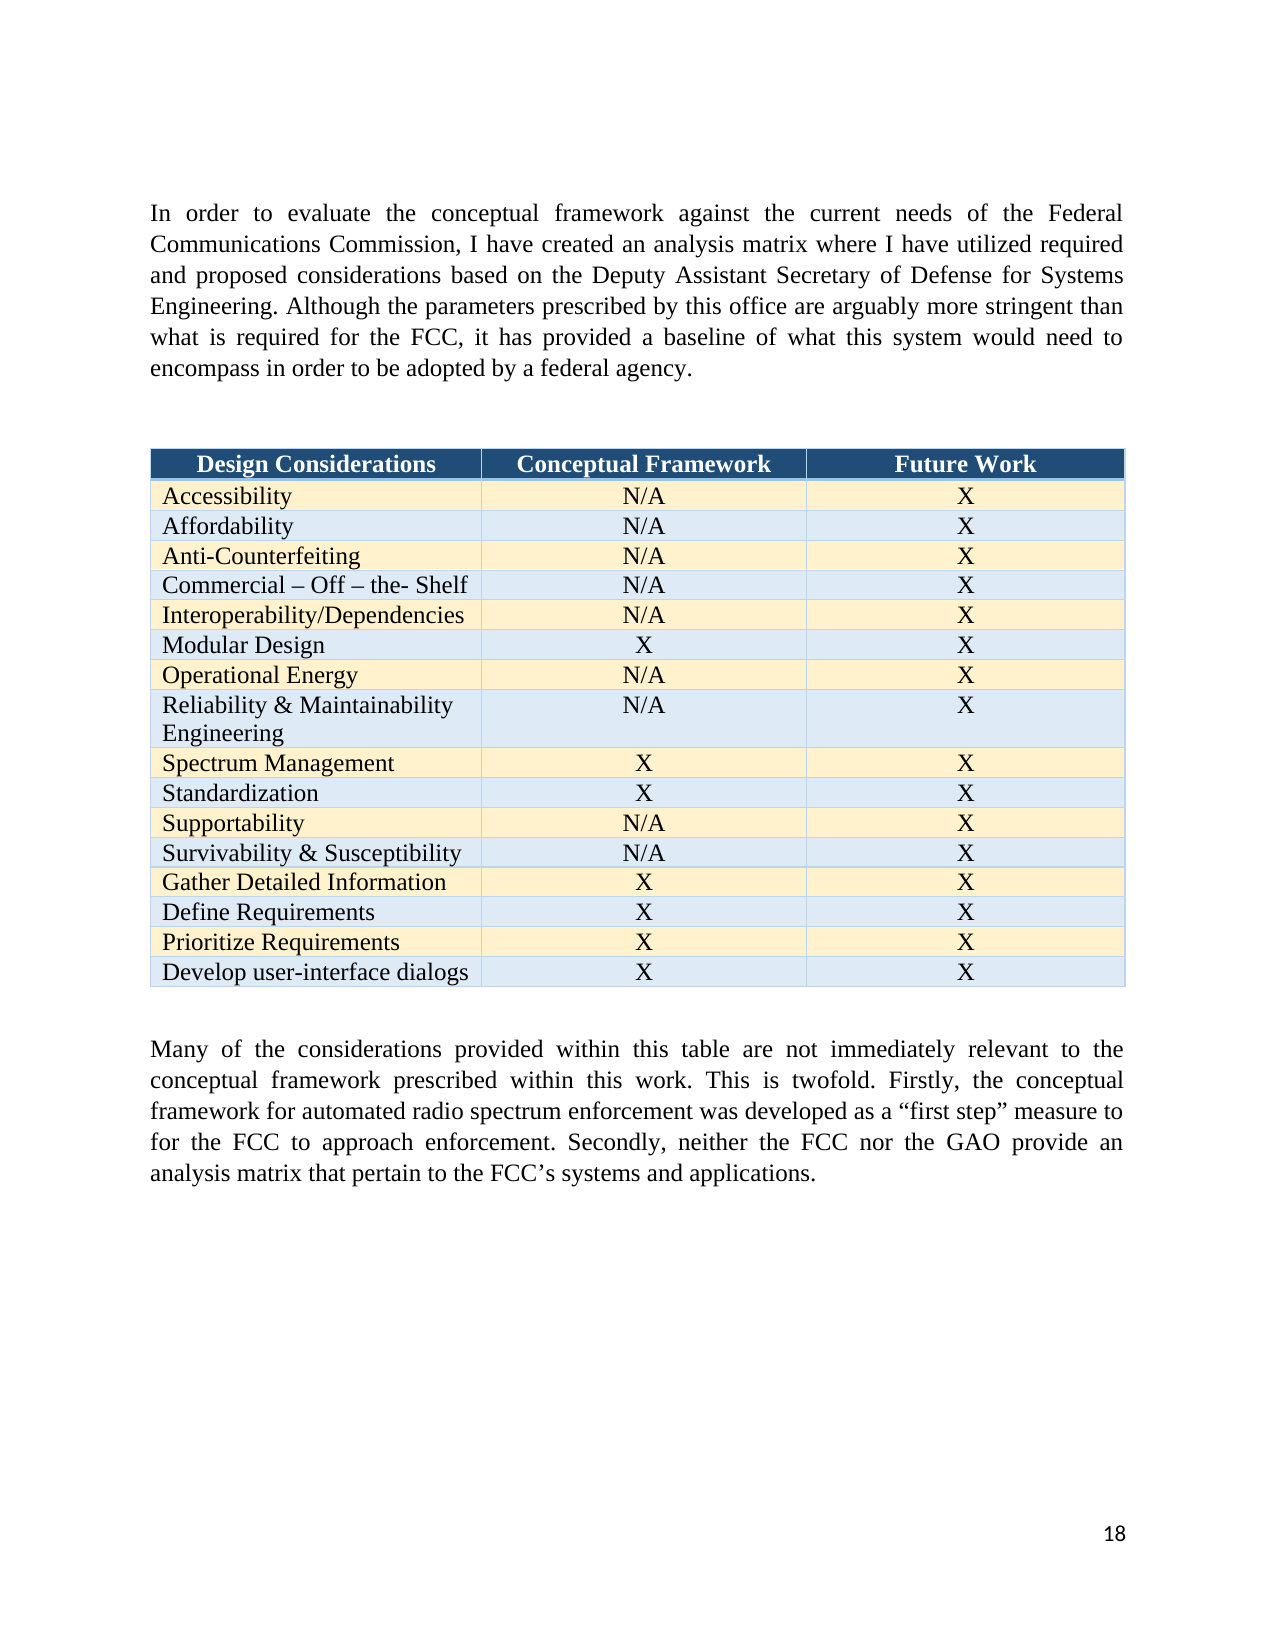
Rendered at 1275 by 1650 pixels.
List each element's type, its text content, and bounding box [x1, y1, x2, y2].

table_cell Supportability [151, 808, 481, 837]
table_cell Anti-Counterfeiting [151, 541, 481, 569]
text Many of the considerations provided within this table are not immediately relevant to the conceptual framework prescribed within this work. This is twofold. Firstly, the conceptual framework for automated radio spectrum enforcement was developed as a “first step” measure to for the FCC to approach enforcement. Secondly, neither the FCC nor the GAO provide an analysis matrix that pertain to the FCC’s systems and applications. [150, 1034, 1125, 1187]
table_cell X [807, 927, 1124, 956]
table_cell N/A [482, 660, 806, 689]
table_cell Affordability [151, 511, 481, 540]
table_cell N/A [482, 481, 806, 510]
table_cell Modular Design [151, 630, 481, 659]
table_header Design Considerations [151, 449, 481, 478]
table_cell X [482, 927, 806, 956]
table_cell X [807, 897, 1124, 926]
table_cell Define Requirements [151, 897, 481, 926]
table_cell Interoperability/Dependencies [151, 600, 481, 629]
table_cell Gather Detailed Information [151, 868, 481, 896]
table_cell X [482, 868, 806, 896]
table_cell Accessibility [151, 481, 481, 510]
table_header Conceptual Framework [482, 449, 806, 478]
text In order to evaluate the conceptual framework against the current needs of the Federal Communications Commission, I have created an analysis matrix where I have utilized required and proposed considerations based on the Deputy Assistant Secretary of Defense for Systems Engineering. Although the parameters prescribed by this office are arguably more stringent than what is required for the FCC, it has provided a baseline of what this system would need to encompass in order to be adopted by a federal agency. [150, 198, 1125, 382]
table_cell Prioritize Requirements [151, 927, 481, 956]
table_cell Develop user-interface dialogs [151, 957, 481, 986]
table_cell N/A [482, 541, 806, 569]
table_cell X [807, 571, 1124, 599]
table_cell Standardization [151, 778, 481, 807]
table_cell X [807, 808, 1124, 837]
table_cell N/A [482, 838, 806, 866]
table_cell X [482, 630, 806, 659]
table_cell N/A [482, 600, 806, 629]
table_cell X [807, 868, 1124, 896]
table_cell X [807, 690, 1124, 747]
table_cell X [807, 957, 1124, 986]
table_cell X [807, 511, 1124, 540]
table_cell N/A [482, 571, 806, 599]
table_cell X [482, 778, 806, 807]
table_header Future Work [807, 449, 1124, 478]
table_cell X [482, 957, 806, 986]
table_cell N/A [482, 511, 806, 540]
table_cell N/A [482, 690, 806, 747]
table_cell X [807, 541, 1124, 569]
table_cell X [807, 600, 1124, 629]
table_cell X [807, 660, 1124, 689]
table_cell X [807, 838, 1124, 866]
table_cell X [807, 748, 1124, 777]
table_cell Operational Energy [151, 660, 481, 689]
table_cell X [482, 748, 806, 777]
table_cell Spectrum Management [151, 748, 481, 777]
table_cell X [807, 778, 1124, 807]
table_cell N/A [482, 808, 806, 837]
table_cell X [807, 630, 1124, 659]
table_cell Survivability & Susceptibility [151, 838, 481, 866]
table_cell Commercial – Off – the- Shelf [151, 571, 481, 599]
table_cell X [482, 897, 806, 926]
table_cell Reliability & Maintainability Engineering [151, 690, 481, 747]
table_cell X [807, 481, 1124, 510]
